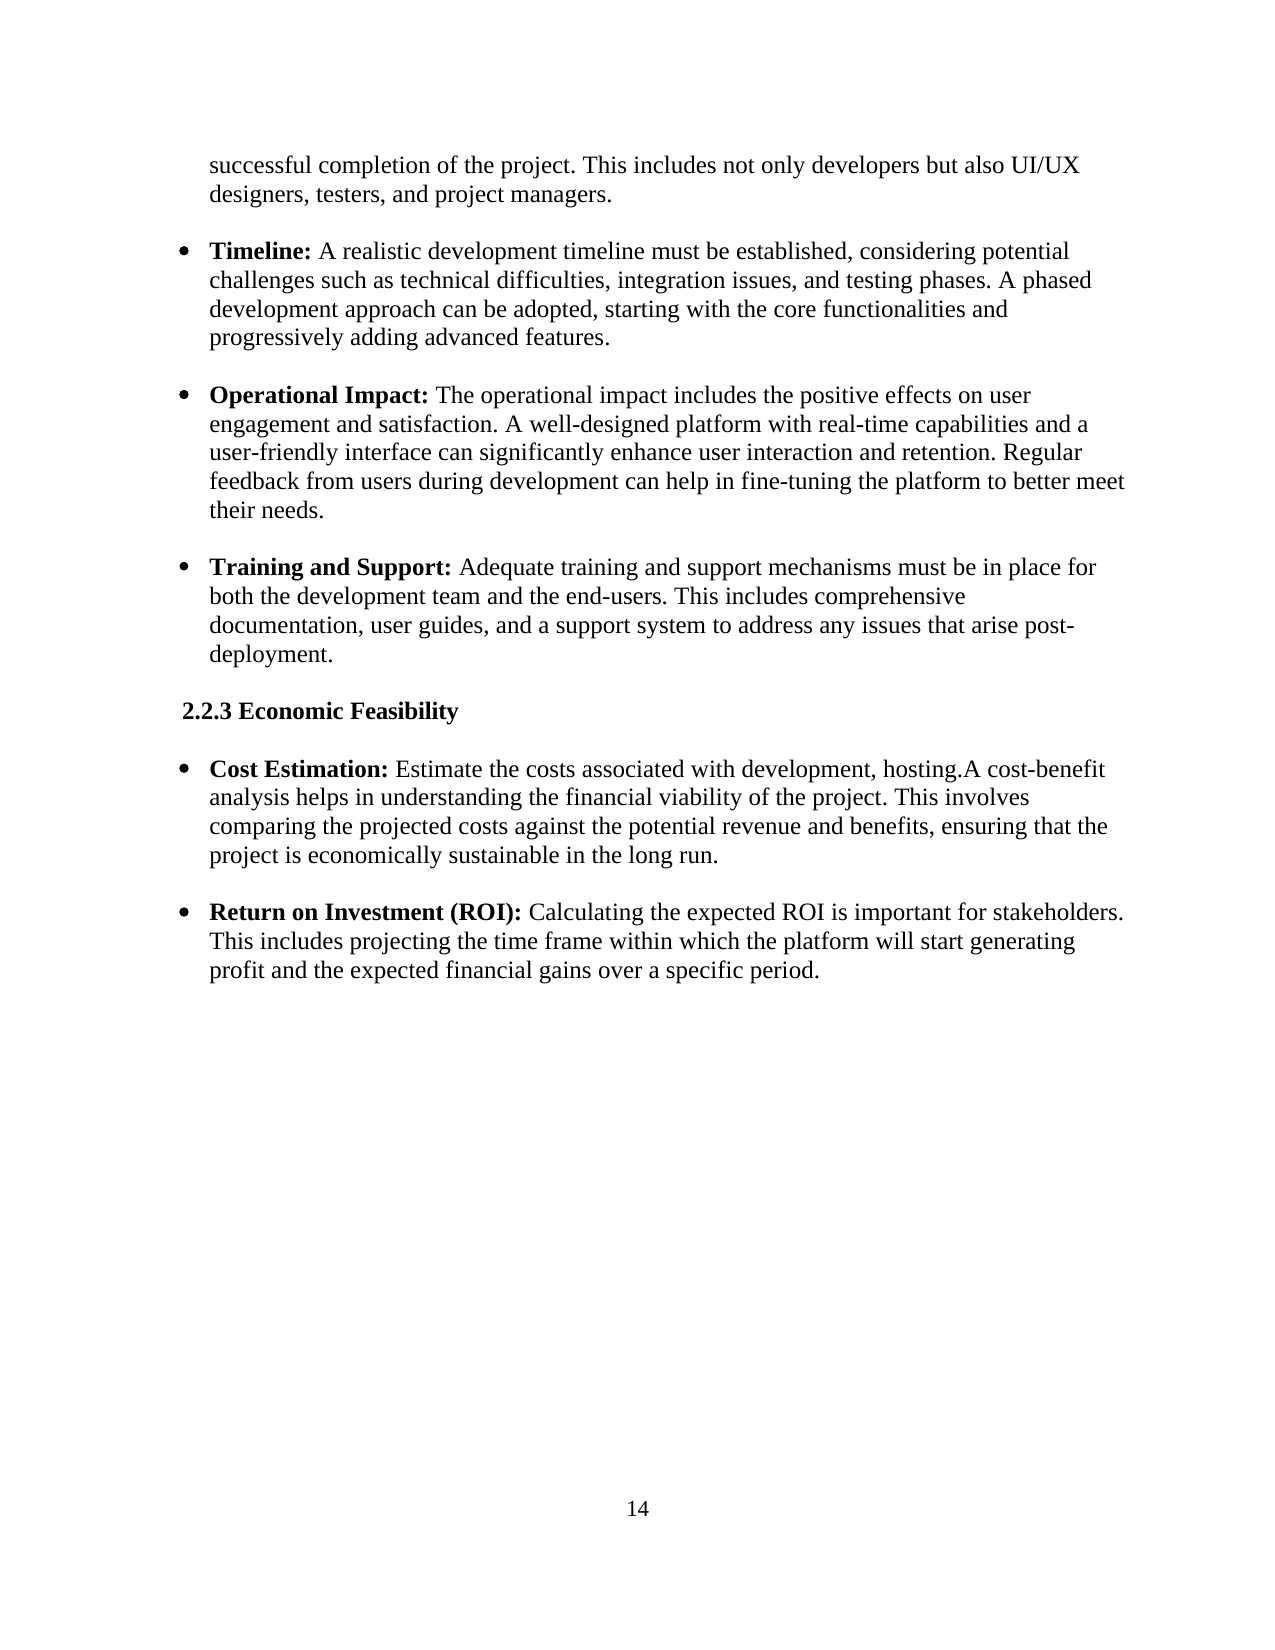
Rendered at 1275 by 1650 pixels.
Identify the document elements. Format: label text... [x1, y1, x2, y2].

list Timeline: A realistic development timeline must be established, considering potential challenges such as technical difficulties, integration issues, and testing phases. A phased development approach can be adopted, starting with the core functionalities and progressively adding advanced features. [179, 236, 1125, 351]
subtitle 2.2.3 Economic Feasibility [182, 696, 1125, 725]
list Training and Support: Adequate training and support mechanisms must be in place for both the development team and the end-users. This includes comprehensive documentation, user guides, and a support system to address any issues that arise post-deployment. [179, 552, 1125, 667]
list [179, 150, 1125, 207]
list Operational Impact: The operational impact includes the positive effects on user engagement and satisfaction. A well-designed platform with real-time capabilities and a user-friendly interface can significantly enhance user interaction and retention. Regular feedback from users during development can help in fine-tuning the platform to better meet their needs. [179, 380, 1125, 524]
list Return on Investment (ROI): Calculating the expected ROI is important for stakeholders. This includes projecting the time frame within which the platform will start generating profit and the expected financial gains over a specific period. [179, 897, 1125, 984]
list Cost Estimation: Estimate the costs associated with development, hosting.A cost-benefit analysis helps in understanding the financial viability of the project. This involves comparing the projected costs against the potential revenue and benefits, ensuring that the project is economically sustainable in the long run. [179, 754, 1125, 869]
